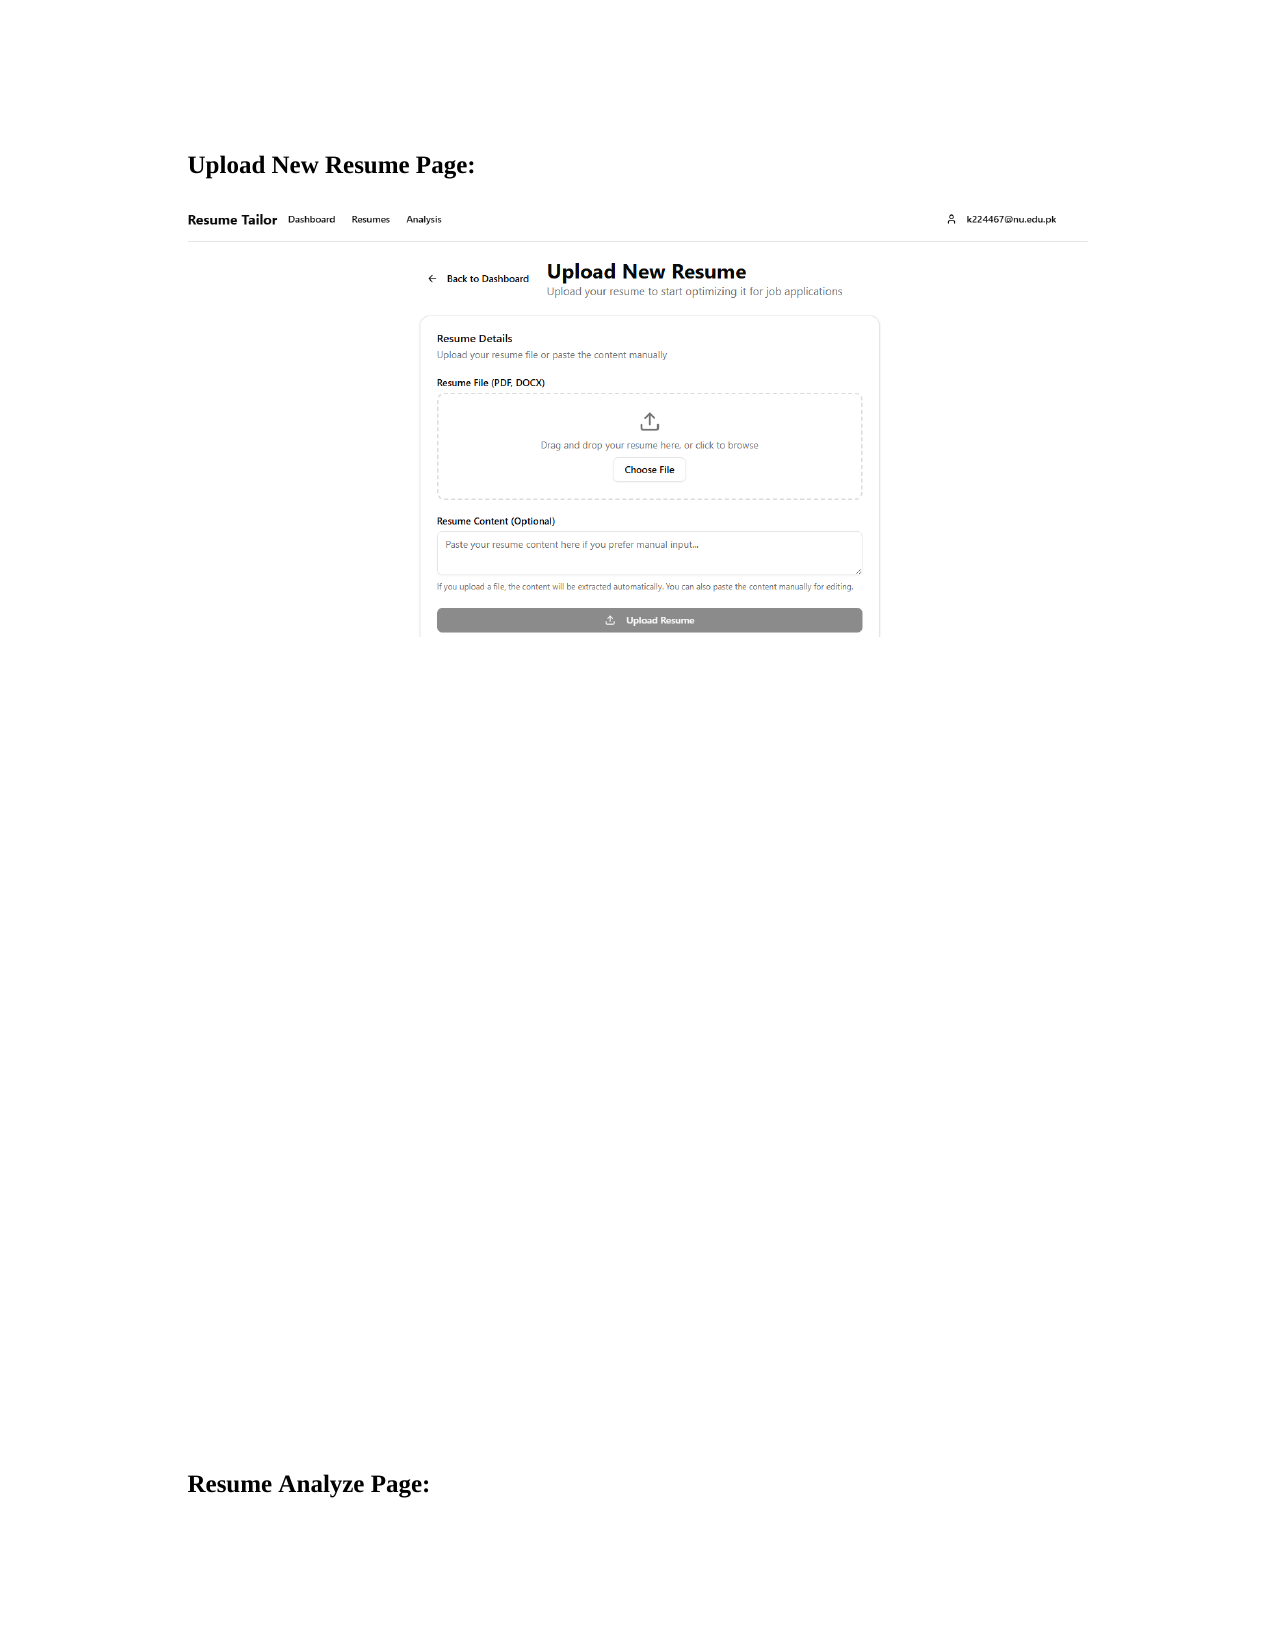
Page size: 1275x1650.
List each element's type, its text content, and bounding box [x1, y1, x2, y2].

picture [187, 203, 1088, 637]
text Upload New Resume Page: [187, 150, 1087, 179]
text Resume Analyze Page: [187, 1469, 1087, 1498]
